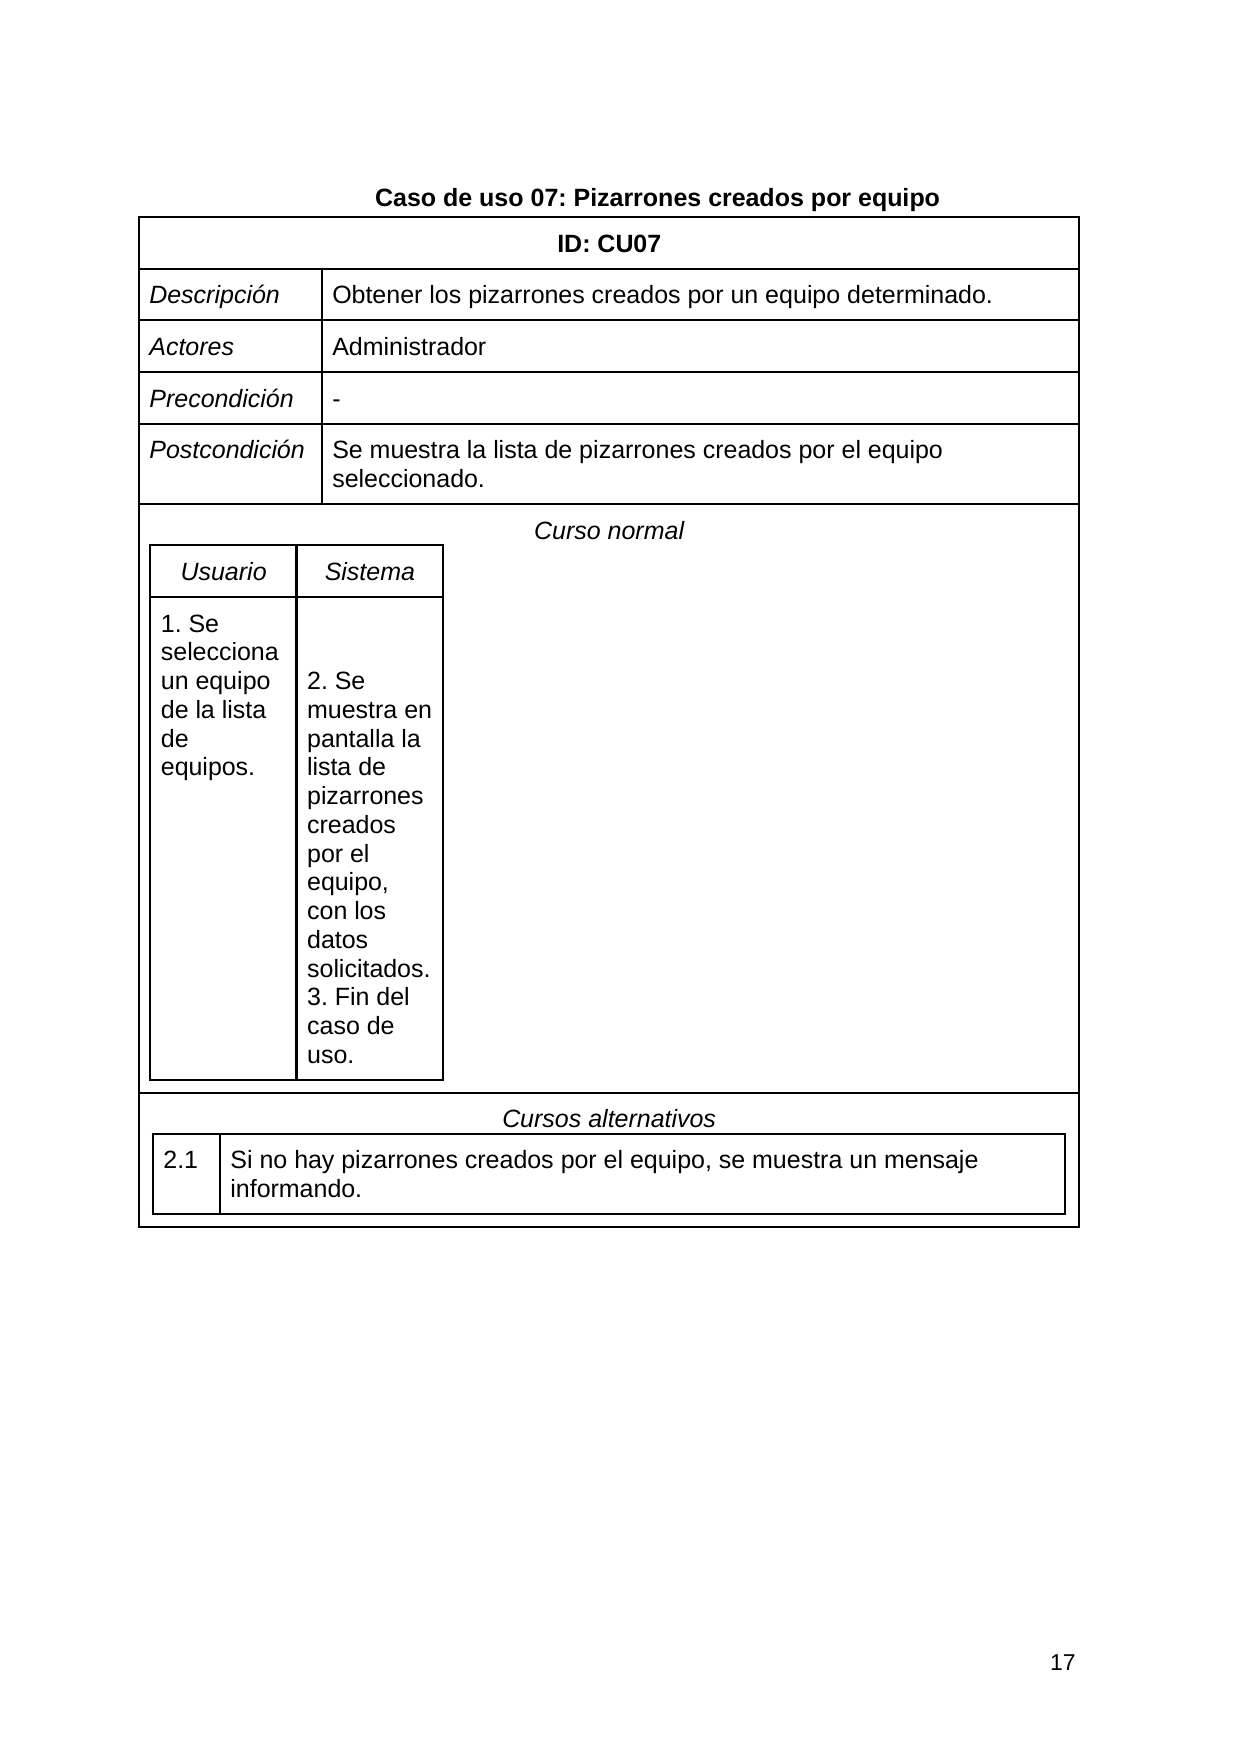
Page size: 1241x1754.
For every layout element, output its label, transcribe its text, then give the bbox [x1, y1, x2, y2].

table_header ID: CU07 [140, 218, 1078, 268]
table_cell Curso normal [140, 505, 1078, 1092]
table_cell Administrador [323, 321, 1078, 371]
table_cell Obtener los pizarrones creados por un equipo determinado. [323, 270, 1078, 319]
table_cell Descripción [140, 270, 321, 319]
table_cell Actores [140, 321, 321, 371]
table_cell - [323, 373, 1078, 423]
table_cell Postcondición [140, 425, 321, 503]
table_cell Precondición [140, 373, 321, 423]
table_cell Se muestra la lista de pizarrones creados por el equipo seleccionado. [323, 425, 1078, 503]
table_cell Cursos alternativos [140, 1094, 1078, 1226]
text Caso de uso 07: Pizarrones creados por equipo [150, 183, 1090, 212]
